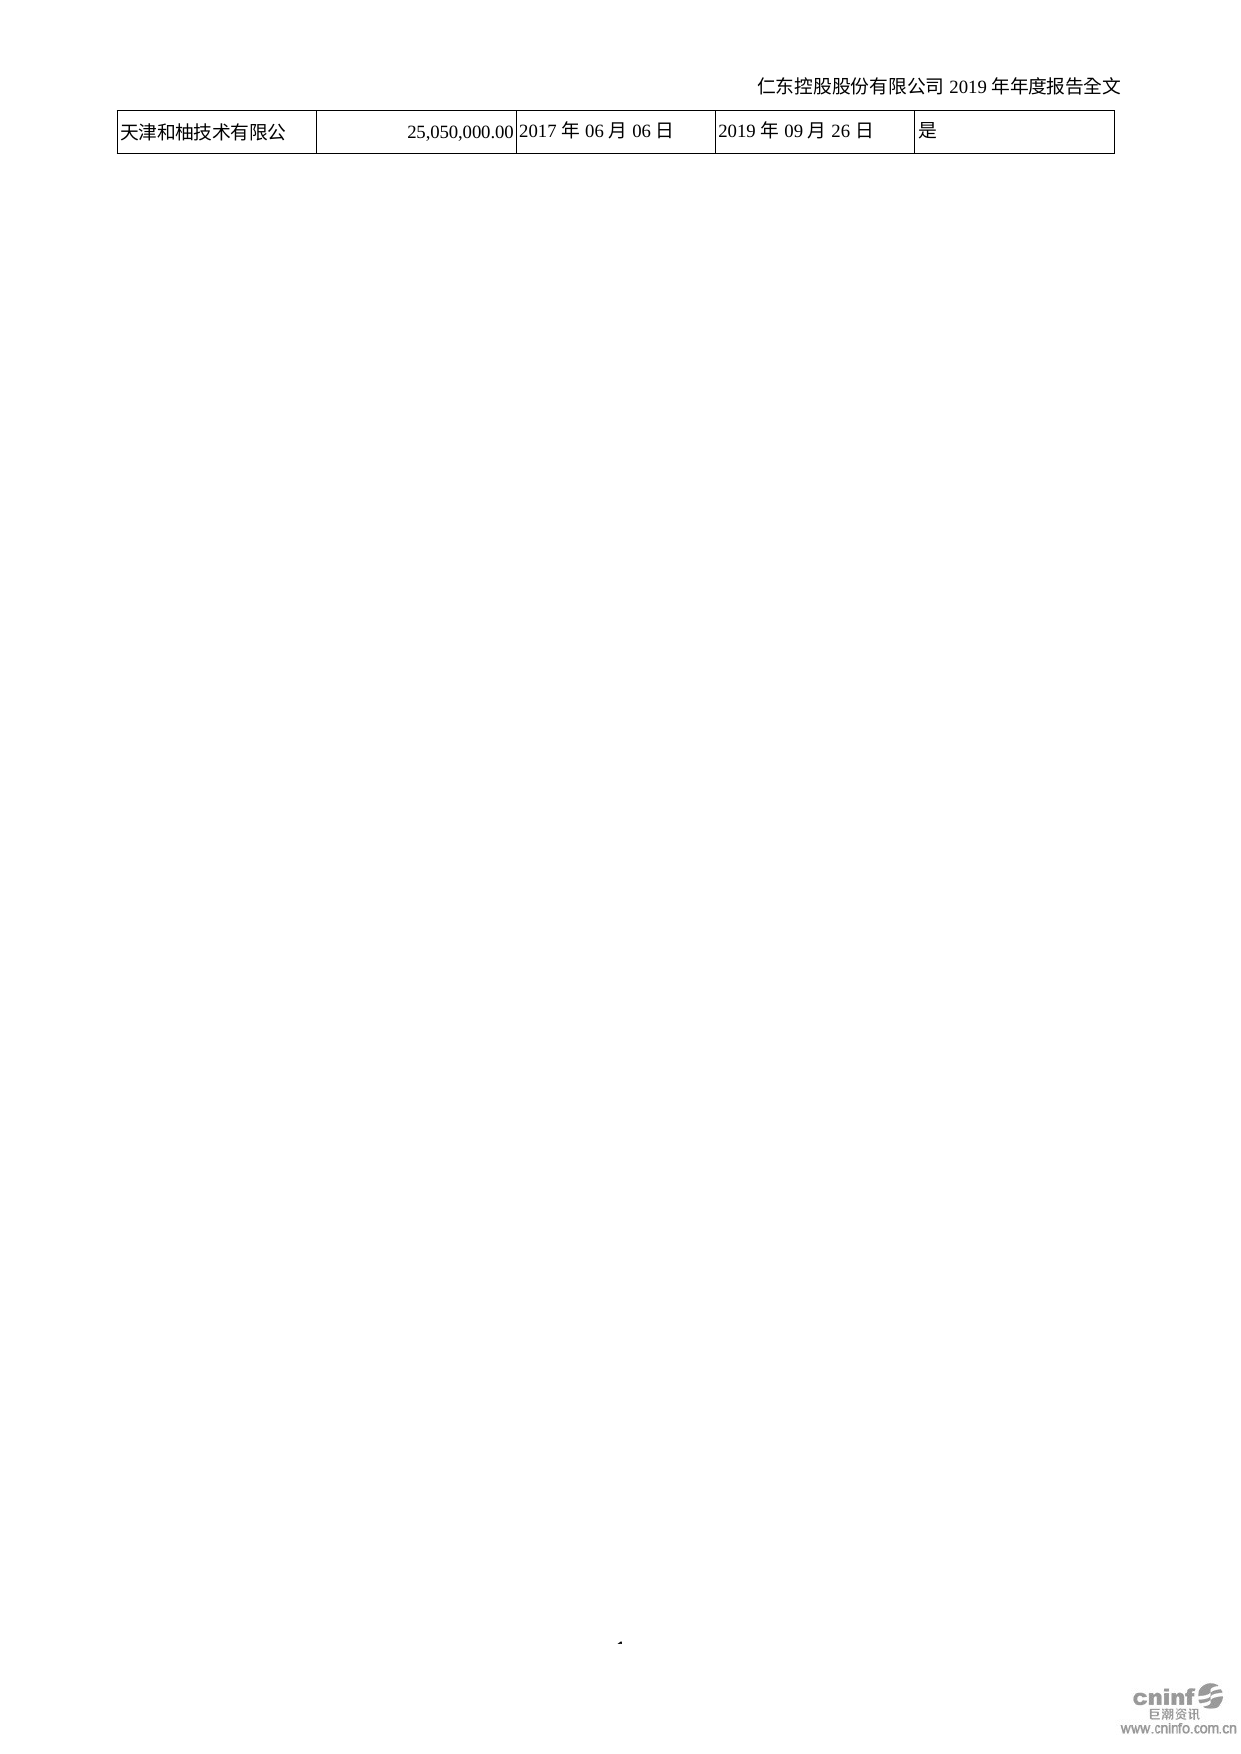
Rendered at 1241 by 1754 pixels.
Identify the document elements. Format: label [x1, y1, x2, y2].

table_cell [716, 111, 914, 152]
picture [1115, 1680, 1240, 1737]
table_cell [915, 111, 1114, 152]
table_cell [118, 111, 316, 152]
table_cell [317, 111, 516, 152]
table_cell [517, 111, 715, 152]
